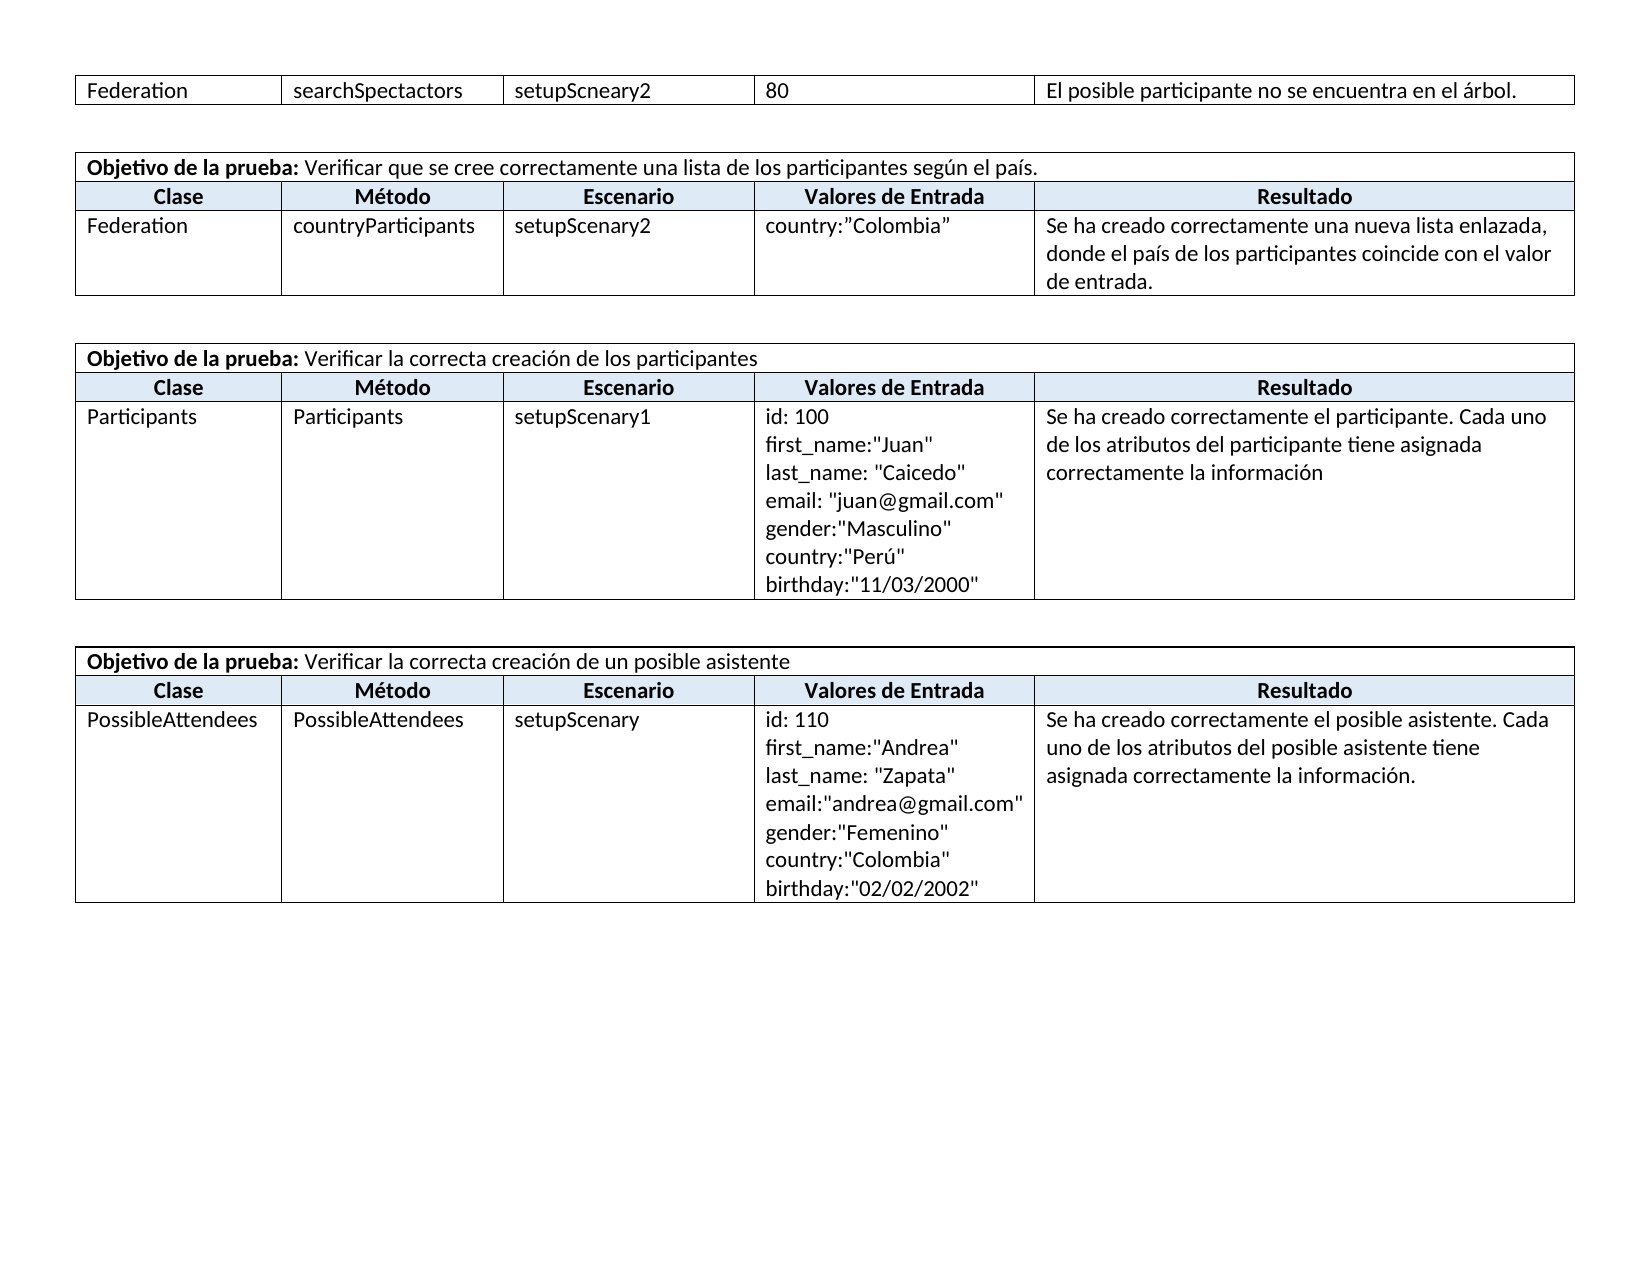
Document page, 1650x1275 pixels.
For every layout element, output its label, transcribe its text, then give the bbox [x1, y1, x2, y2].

table_cell Escenario [504, 373, 754, 401]
table_cell Método [282, 182, 503, 210]
table_cell setupScneary2 [504, 76, 754, 104]
table_cell Escenario [504, 182, 754, 210]
table_cell Participants [282, 402, 503, 598]
table_cell Resultado [1035, 182, 1574, 210]
table_cell setupScenary1 [504, 402, 754, 598]
table_cell 80 [755, 76, 1034, 104]
table_cell Resultado [1035, 676, 1574, 704]
table_cell Federation [76, 76, 281, 104]
table_cell searchSpectactors [282, 76, 503, 104]
table_cell Valores de Entrada [755, 676, 1034, 704]
table_cell Método [282, 373, 503, 401]
table_cell El posible participante no se encuentra en el árbol. [1035, 76, 1574, 104]
table_cell Clase [76, 373, 281, 401]
table_cell Se ha creado correctamente el participante. Cada uno de los atributos del participante tiene asignada correctamente la información [1035, 402, 1574, 598]
table_cell id: 110 first_name:"Andrea" last_name: "Zapata" email:"andrea@gmail.com" gender:"Femenino" country:"Colombia" birthday:"02/02/2002" [755, 706, 1034, 902]
table_cell Escenario [504, 676, 754, 704]
table_cell PossibleAttendees [282, 706, 503, 902]
table_cell setupScenary [504, 706, 754, 902]
table_cell setupScenary2 [504, 211, 754, 295]
table_cell Valores de Entrada [755, 182, 1034, 210]
table_cell Clase [76, 182, 281, 210]
table_header Objetivo de la prueba: Verificar la correcta creación de los participantes [76, 344, 1574, 372]
table_cell Valores de Entrada [755, 373, 1034, 401]
table_cell country:”Colombia” [755, 211, 1034, 295]
table_cell id: 100 first_name:"Juan" last_name: "Caicedo" email: "juan@gmail.com" gender:"Masculino" country:"Perú" birthday:"11/03/2000" [755, 402, 1034, 598]
table_cell Se ha creado correctamente una nueva lista enlazada, donde el país de los participantes coincide con el valor de entrada. [1035, 211, 1574, 295]
table_cell countryParticipants [282, 211, 503, 295]
table_cell PossibleAttendees [76, 706, 281, 902]
table_header Objetivo de la prueba: Verificar la correcta creación de un posible asistente [76, 648, 1574, 675]
table_cell Se ha creado correctamente el posible asistente. Cada uno de los atributos del posible asistente tiene asignada correctamente la información. [1035, 706, 1574, 902]
table_cell Federation [76, 211, 281, 295]
table_cell Participants [76, 402, 281, 598]
table_header Objetivo de la prueba: Verificar que se cree correctamente una lista de los participantes según el país. [76, 153, 1574, 181]
table_cell Clase [76, 676, 281, 704]
table_cell Método [282, 676, 503, 704]
table_cell Resultado [1035, 373, 1574, 401]
